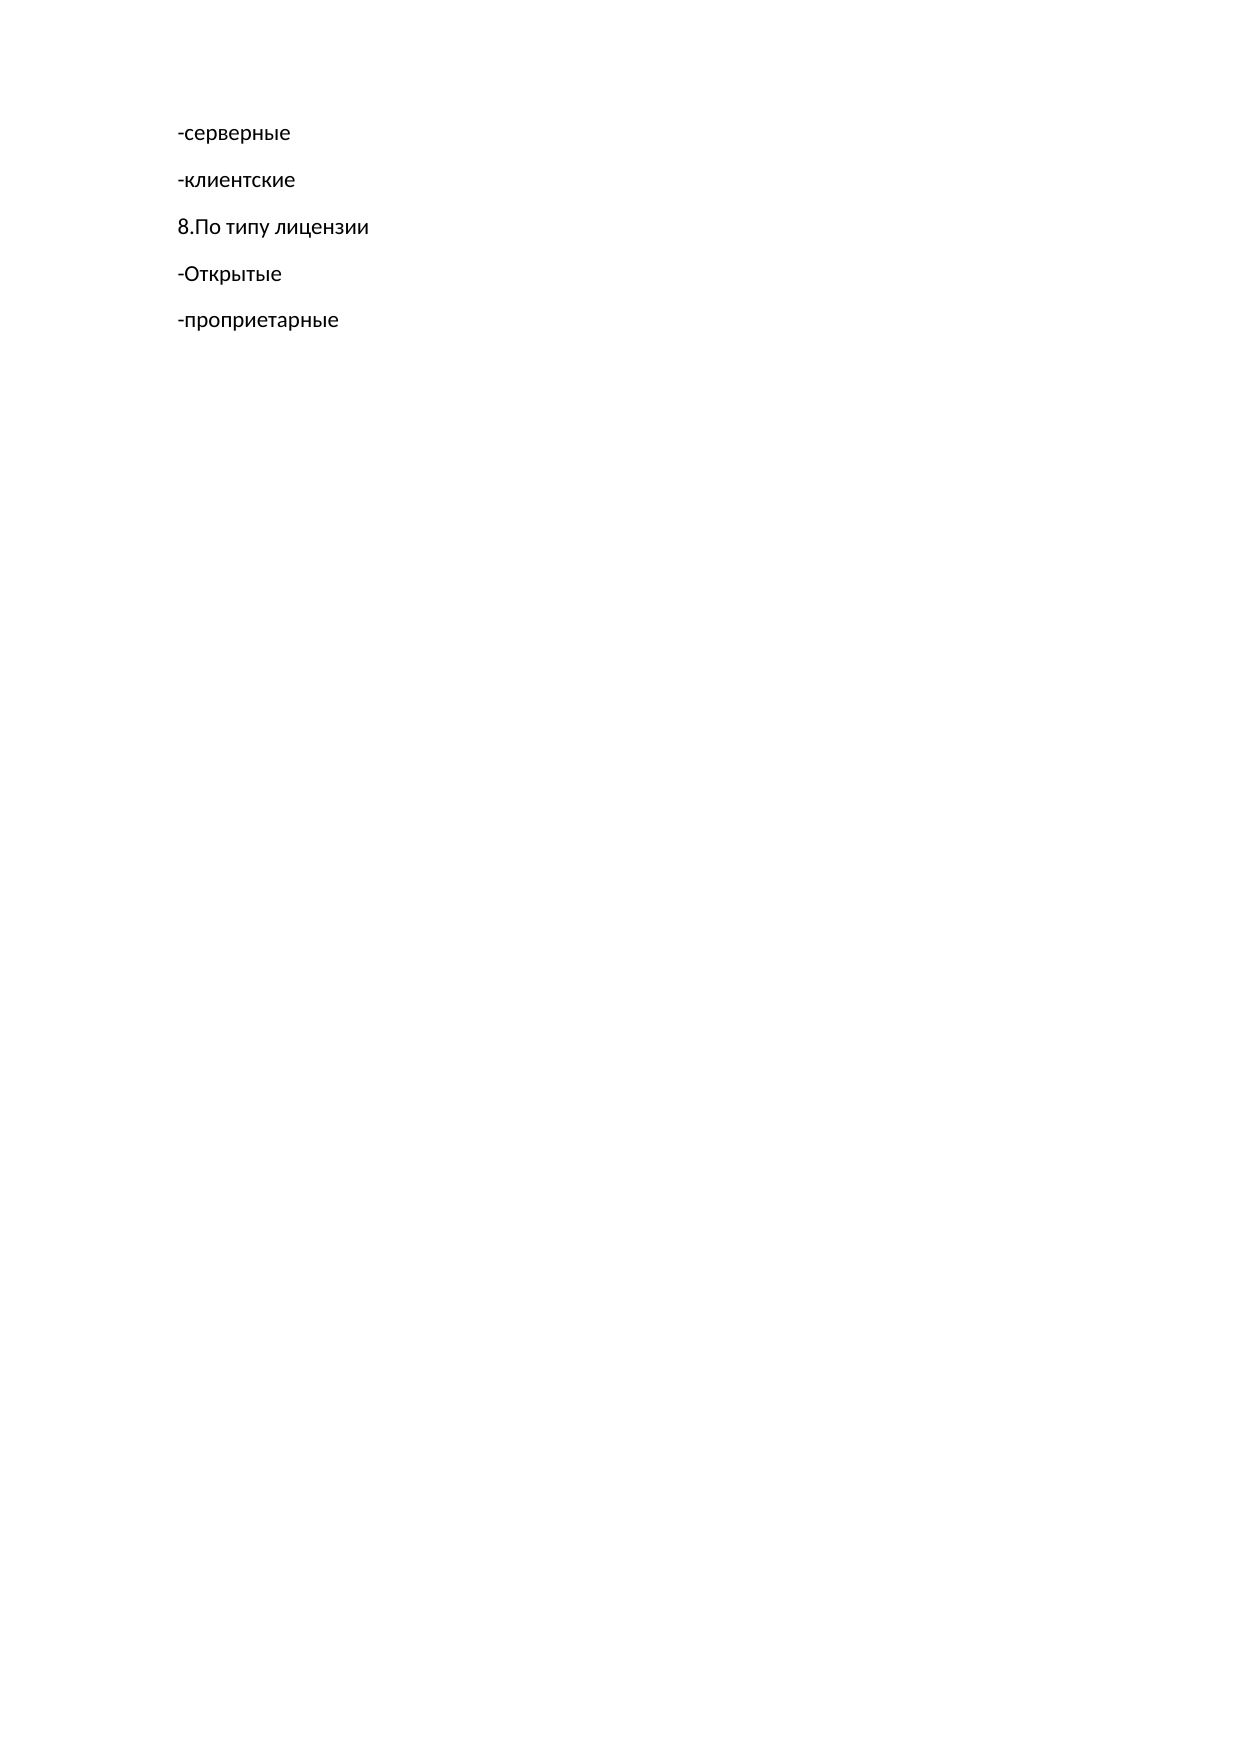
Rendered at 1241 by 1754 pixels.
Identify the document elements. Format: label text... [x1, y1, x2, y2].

text -серверные [177, 118, 1152, 146]
text 8.По типу лицензии [177, 212, 1152, 240]
text -проприетарные [177, 306, 1152, 334]
text -клиентские [177, 165, 1152, 193]
text -Открытые [177, 259, 1152, 287]
